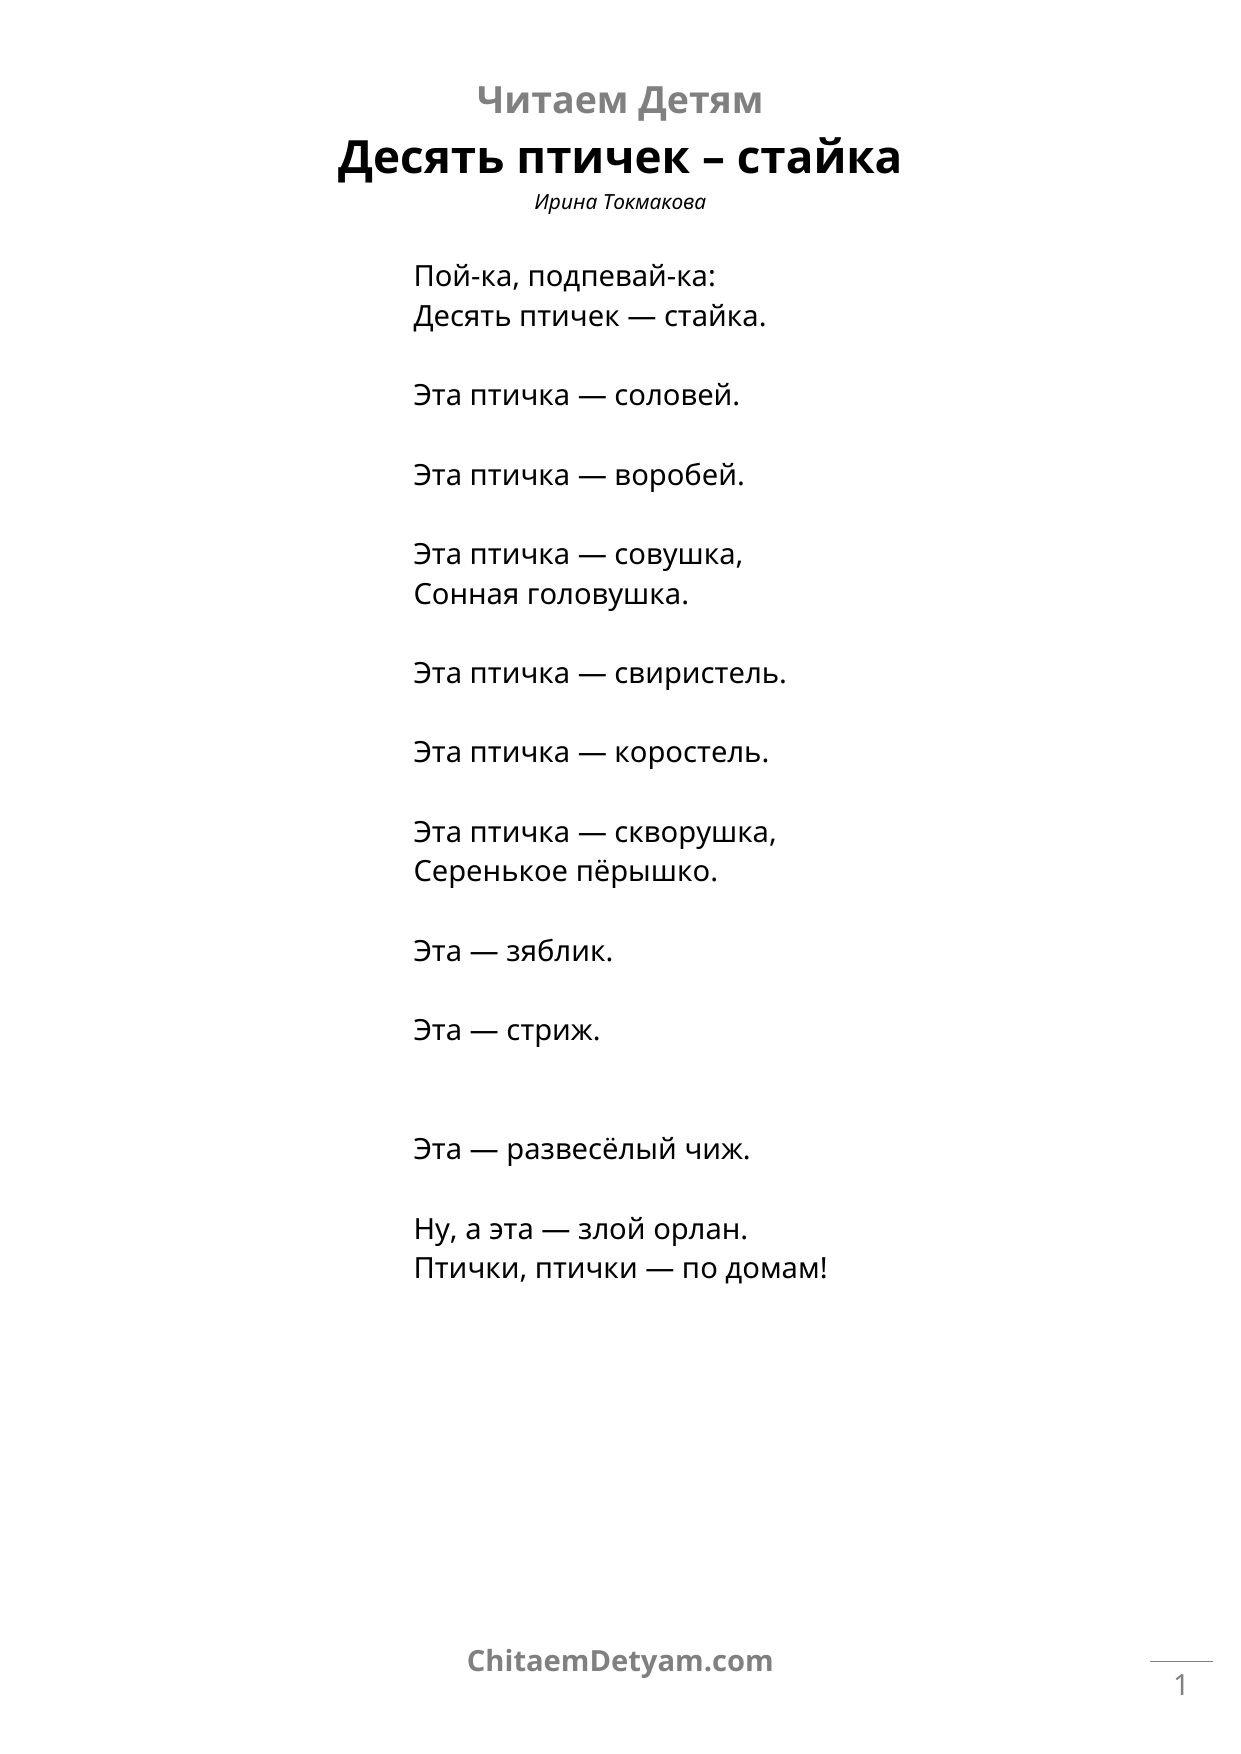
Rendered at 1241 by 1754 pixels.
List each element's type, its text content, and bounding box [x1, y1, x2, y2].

text Птички, птички — по домам! [339, 1248, 1122, 1287]
text Ну, а эта — злой орлан. [339, 1208, 1122, 1248]
text Серенькое пёрышко. [339, 851, 1122, 890]
text Эта — развесёлый чиж. [339, 1128, 1122, 1168]
text Эта птичка — свиристель. [339, 652, 1122, 692]
text Пой-ка, подпевай-ка: [339, 255, 1122, 295]
text Десять птичек — стайка. [339, 295, 1122, 335]
text Эта птичка — коростель. [339, 732, 1122, 771]
text Эта — стриж. [339, 1009, 1122, 1049]
text Эта птичка — соловей. [339, 374, 1122, 414]
text Эта птичка — скворушка, [339, 811, 1122, 851]
text Эта птичка — совушка, [339, 533, 1122, 573]
text Десять птичек – стайка Ирина Токмакова [118, 125, 1122, 216]
text Эта птичка — воробей. [339, 454, 1122, 493]
text Сонная головушка. [339, 573, 1122, 613]
text Эта — зяблик. [339, 930, 1122, 970]
